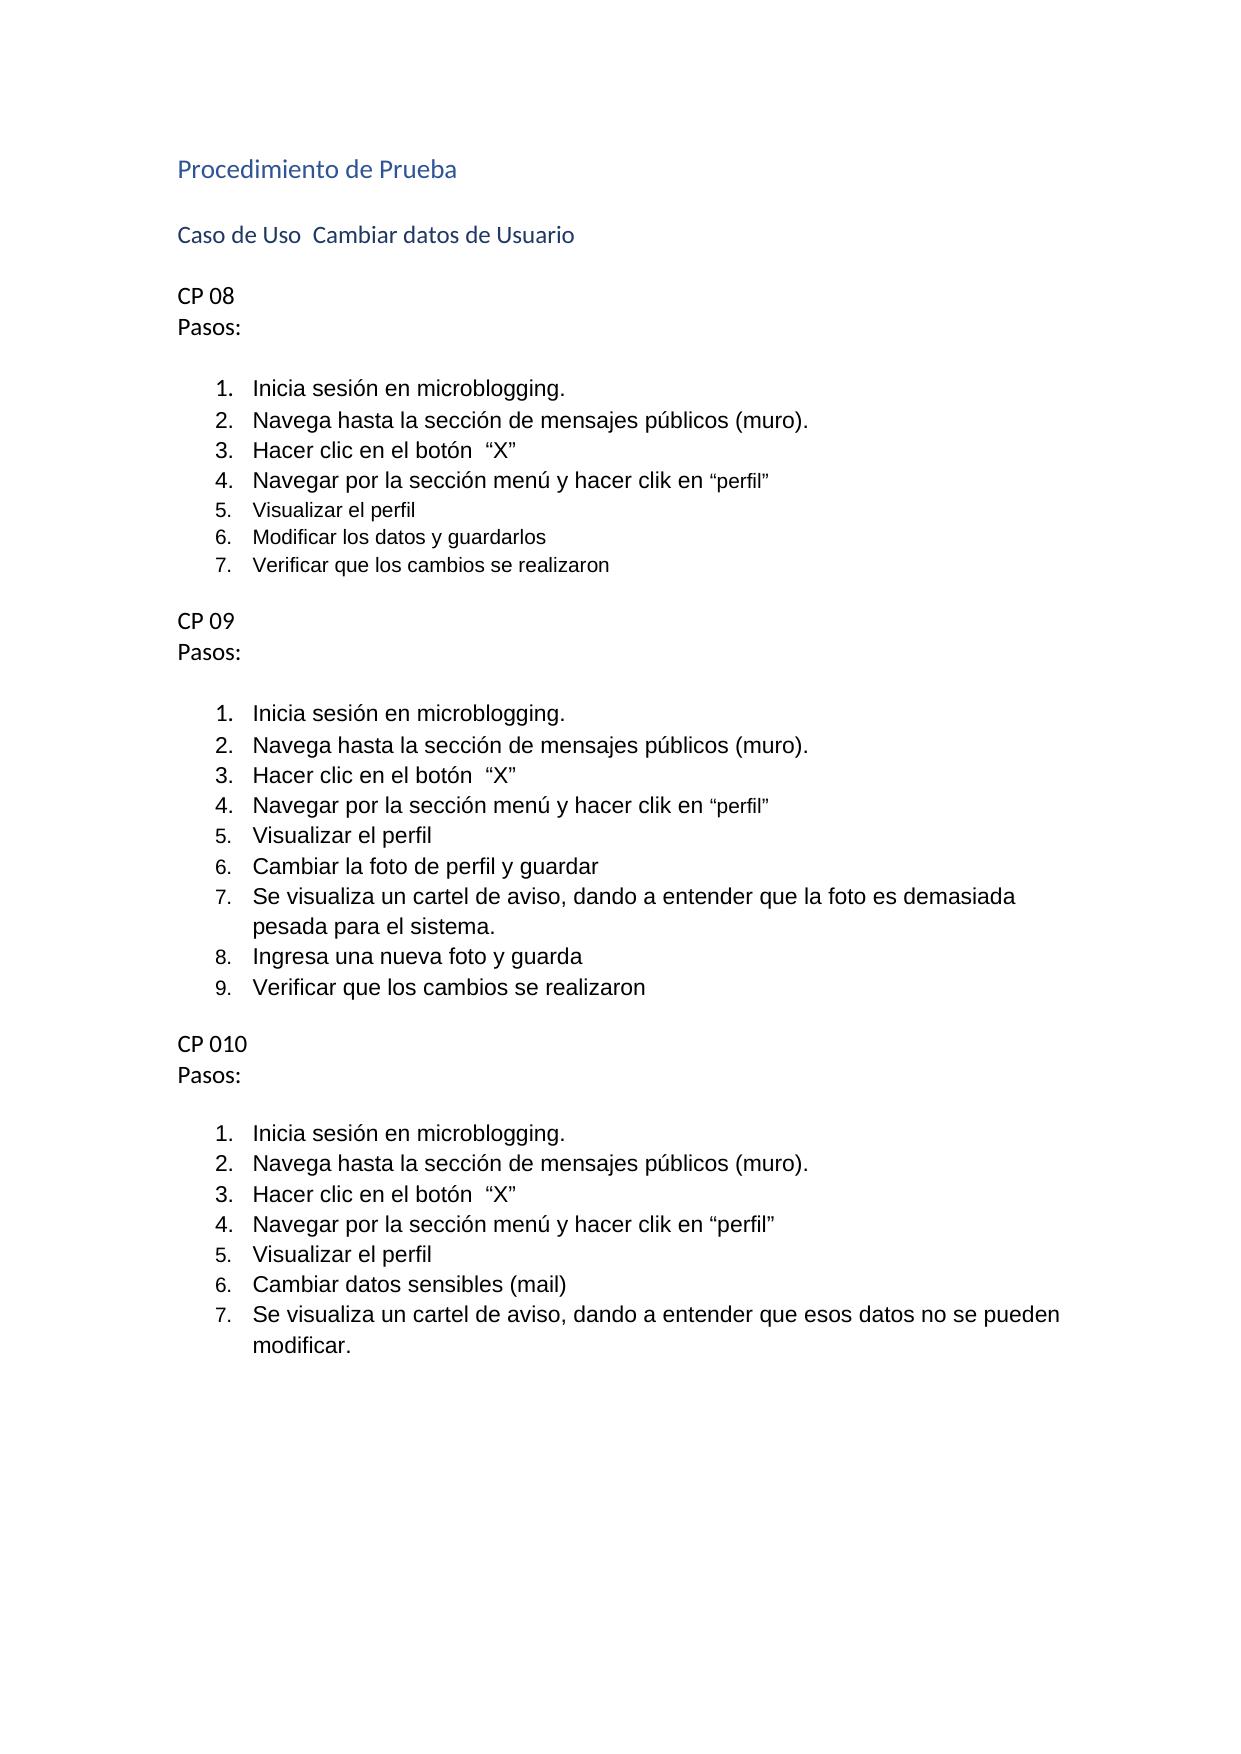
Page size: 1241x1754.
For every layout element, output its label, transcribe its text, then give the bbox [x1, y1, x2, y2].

list Navega hasta la sección de mensajes públicos (muro). [215, 407, 1063, 433]
list Navegar por la sección menú y hacer clik en “perfil” [215, 467, 1063, 494]
list Navegar por la sección menú y hacer clik en “perfil” [215, 1211, 1063, 1237]
list Verificar que los cambios se realizaron [215, 973, 1063, 1000]
subtitle Procedimiento de Prueba [177, 152, 1063, 185]
list Se visualiza un cartel de aviso, dando a entender que esos datos no se pueden modificar. [215, 1301, 1063, 1358]
list Hacer clic en el botón “X” [215, 437, 1063, 464]
text CP 010 [177, 1029, 1063, 1059]
text Pasos: [177, 636, 1063, 666]
list Verificar que los cambios se realizaron [215, 553, 1063, 577]
list Cambiar la foto de perfil y guardar [215, 853, 1063, 879]
list Se visualiza un cartel de aviso, dando a entender que la foto es demasiada pesada para el sistema. [215, 883, 1063, 939]
list Inicia sesión en microblogging. [215, 1120, 1063, 1147]
subtitle Caso de Uso Cambiar datos de Usuario [177, 219, 1063, 250]
list Visualizar el perfil [215, 498, 1063, 522]
text CP 09 [177, 605, 1063, 636]
list Cambiar datos sensibles (mail) [215, 1271, 1063, 1298]
list Inicia sesión en microblogging. [215, 697, 1063, 727]
list Navega hasta la sección de mensajes públicos (muro). [215, 732, 1063, 758]
list Navegar por la sección menú y hacer clik en “perfil” [215, 792, 1063, 818]
list Visualizar el perfil [215, 822, 1063, 849]
list Navega hasta la sección de mensajes públicos (muro). [215, 1150, 1063, 1177]
list Hacer clic en el botón “X” [215, 762, 1063, 788]
list Modificar los datos y guardarlos [215, 525, 1063, 549]
text Pasos: [177, 311, 1063, 342]
list Visualizar el perfil [215, 1241, 1063, 1267]
text Pasos: [177, 1059, 1063, 1090]
list Inicia sesión en microblogging. [215, 372, 1063, 403]
list Hacer clic en el botón “X” [215, 1181, 1063, 1207]
text CP 08 [177, 281, 1063, 311]
list Ingresa una nueva foto y guarda [215, 943, 1063, 969]
